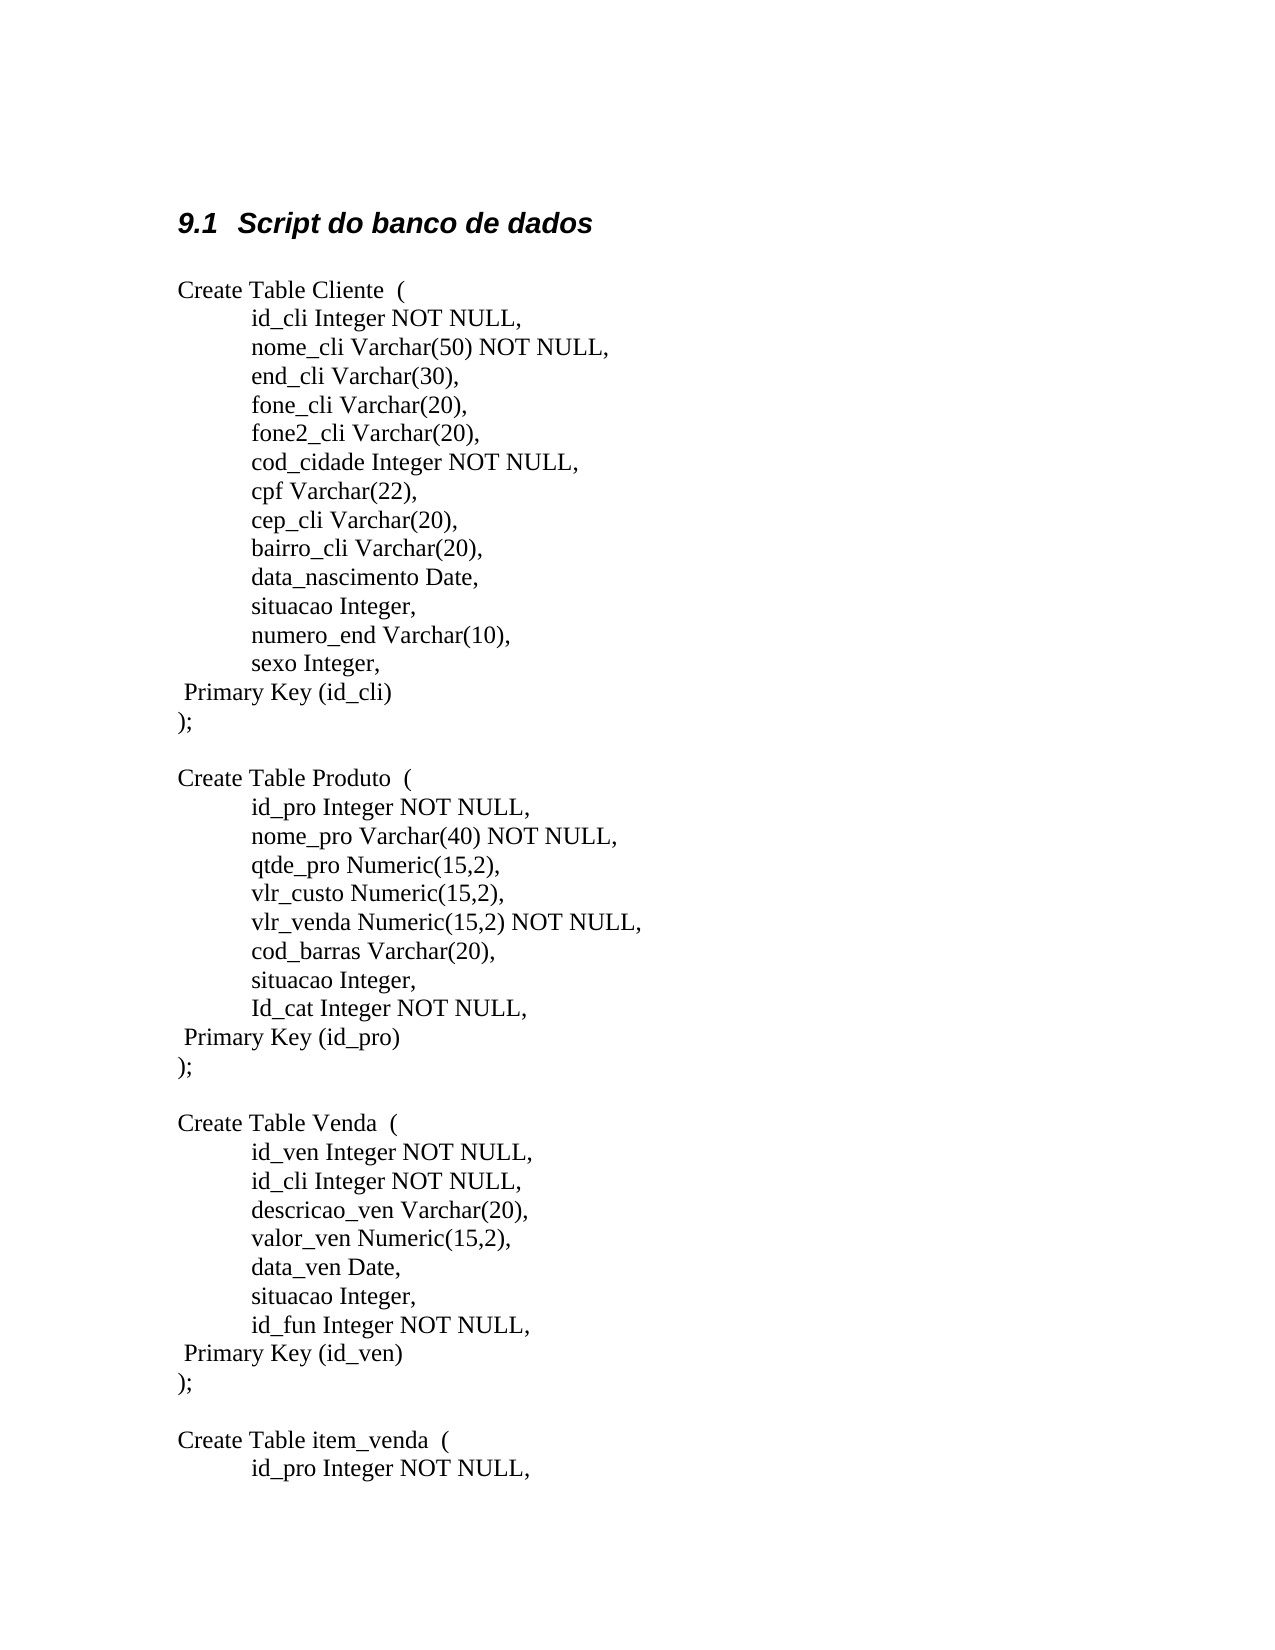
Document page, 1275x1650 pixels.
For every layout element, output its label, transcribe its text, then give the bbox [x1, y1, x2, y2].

text bairro_cli Varchar(20), [177, 533, 1098, 562]
text nome_pro Varchar(40) NOT NULL, [177, 821, 1098, 850]
subtitle Script do banco de dados [177, 206, 1098, 240]
text vlr_custo Numeric(15,2), [177, 878, 1098, 907]
text qtde_pro Numeric(15,2), [177, 850, 1098, 878]
text Create Table Venda ( [177, 1108, 1098, 1137]
text ); [177, 1051, 1098, 1080]
text Primary Key (id_ven) [177, 1338, 1098, 1367]
text Primary Key (id_pro) [177, 1022, 1098, 1051]
text valor_ven Numeric(15,2), [177, 1223, 1098, 1252]
text id_pro Integer NOT NULL, [177, 792, 1098, 821]
text end_cli Varchar(30), [177, 361, 1098, 390]
text id_ven Integer NOT NULL, [177, 1137, 1098, 1166]
text Create Table item_venda ( [177, 1425, 1098, 1453]
text situacao Integer, [177, 591, 1098, 620]
text id_pro Integer NOT NULL, [177, 1453, 1098, 1482]
text ); [177, 1367, 1098, 1396]
text cod_cidade Integer NOT NULL, [177, 447, 1098, 476]
text Create Table Cliente ( [177, 275, 1098, 303]
text cep_cli Varchar(20), [177, 505, 1098, 533]
text id_cli Integer NOT NULL, [177, 303, 1098, 332]
text cpf Varchar(22), [177, 476, 1098, 505]
text data_nascimento Date, [177, 562, 1098, 591]
text Create Table Produto ( [177, 763, 1098, 792]
text cod_barras Varchar(20), [177, 936, 1098, 965]
text Id_cat Integer NOT NULL, [177, 993, 1098, 1022]
text id_fun Integer NOT NULL, [177, 1310, 1098, 1338]
text vlr_venda Numeric(15,2) NOT NULL, [177, 907, 1098, 936]
text situacao Integer, [177, 1281, 1098, 1310]
text sexo Integer, [177, 648, 1098, 677]
text id_cli Integer NOT NULL, [177, 1166, 1098, 1195]
text fone_cli Varchar(20), [177, 390, 1098, 418]
text ); [177, 706, 1098, 735]
text descricao_ven Varchar(20), [177, 1195, 1098, 1223]
text data_ven Date, [177, 1252, 1098, 1281]
text nome_cli Varchar(50) NOT NULL, [177, 332, 1098, 361]
text fone2_cli Varchar(20), [177, 418, 1098, 447]
text numero_end Varchar(10), [177, 620, 1098, 648]
text Primary Key (id_cli) [177, 677, 1098, 706]
text situacao Integer, [177, 965, 1098, 993]
